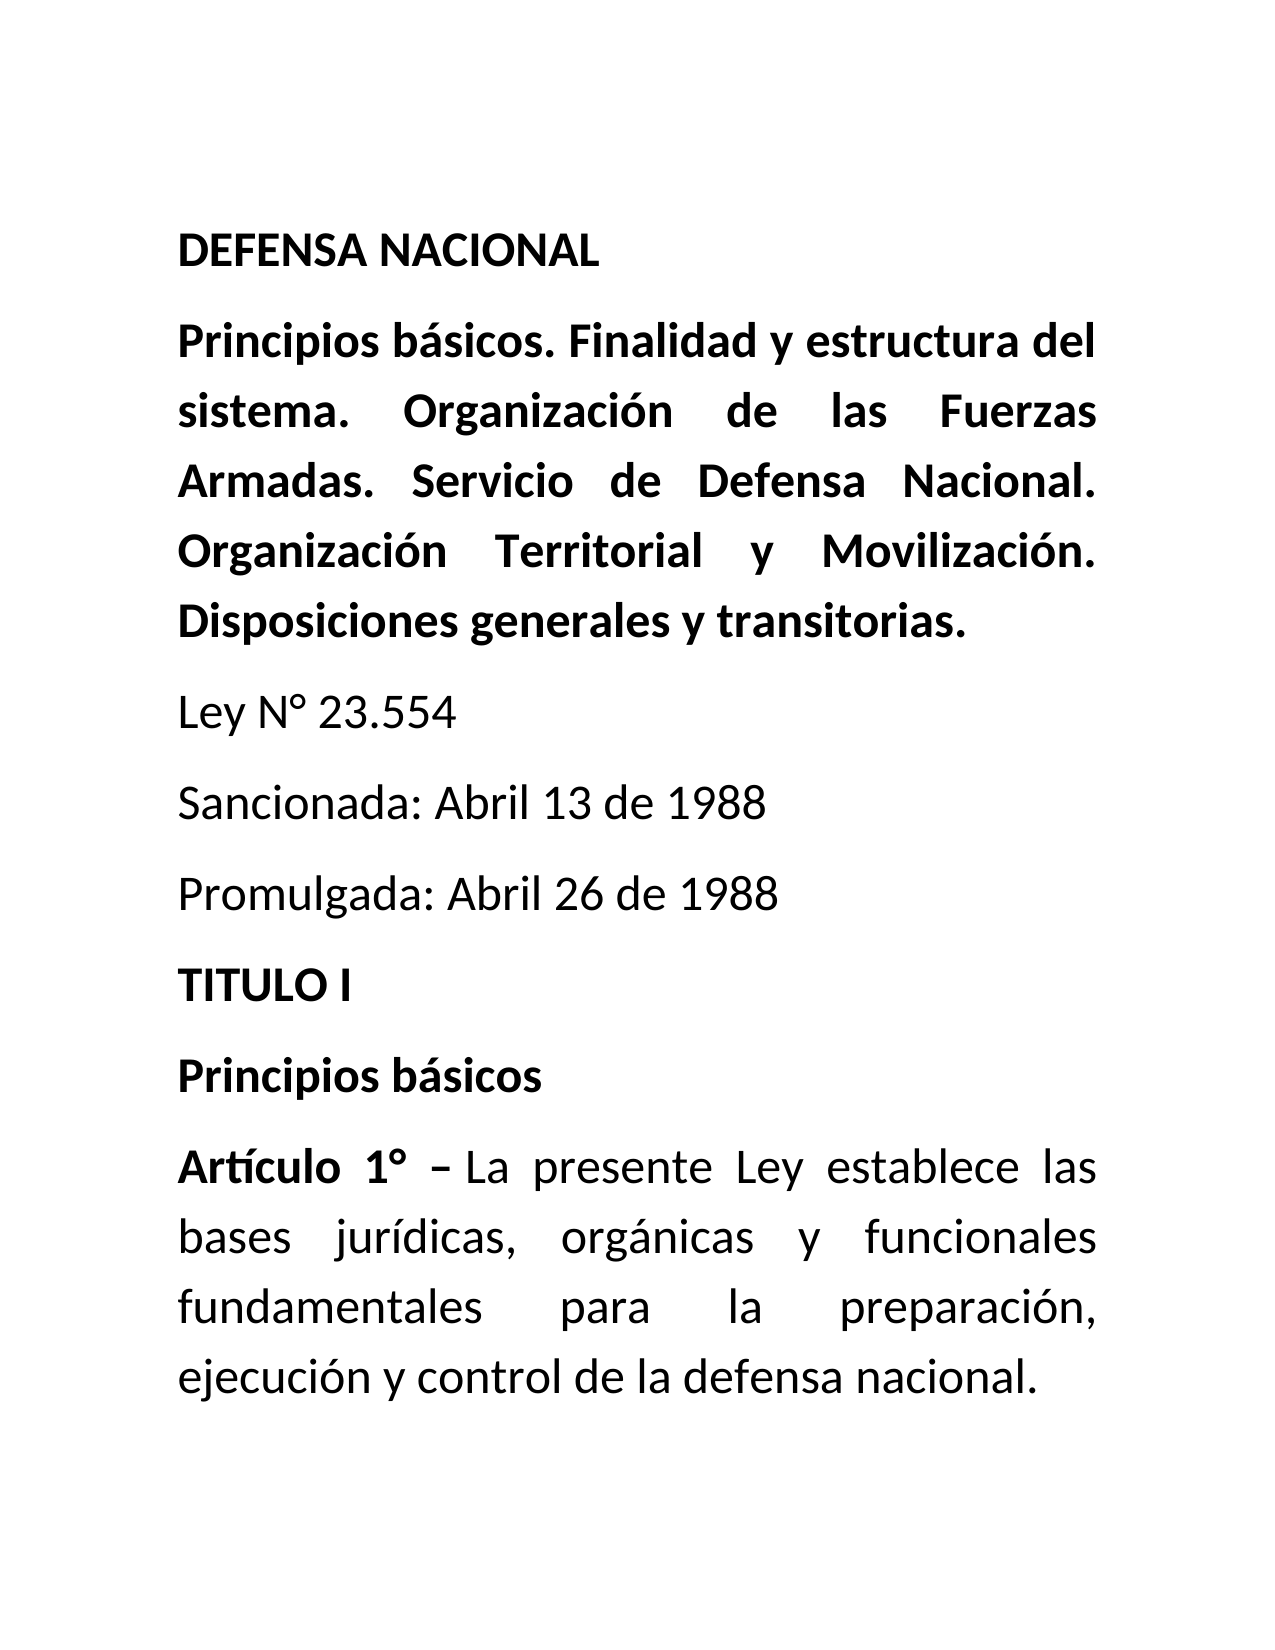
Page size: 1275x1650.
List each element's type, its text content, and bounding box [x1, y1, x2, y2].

text Artículo 1° – La presente Ley establece las bases jurídicas, orgánicas y funcionales fundamentales para la preparación, ejecución y control de la defensa nacional. [177, 1135, 1098, 1406]
text Principios básicos [177, 1044, 1098, 1105]
text Sancionada: Abril 13 de 1988 [177, 771, 1098, 832]
text Principios básicos. Finalidad y estructura del sistema. Organización de las Fuerzas Armadas. Servicio de Defensa Nacional. Organización Territorial y Movilización. Disposiciones generales y transitorias. [177, 309, 1098, 650]
text DEFENSA NACIONAL [177, 148, 1098, 279]
text TITULO I [177, 953, 1098, 1014]
text Ley N° 23.554 [177, 680, 1098, 741]
text Promulgada: Abril 26 de 1988 [177, 862, 1098, 923]
